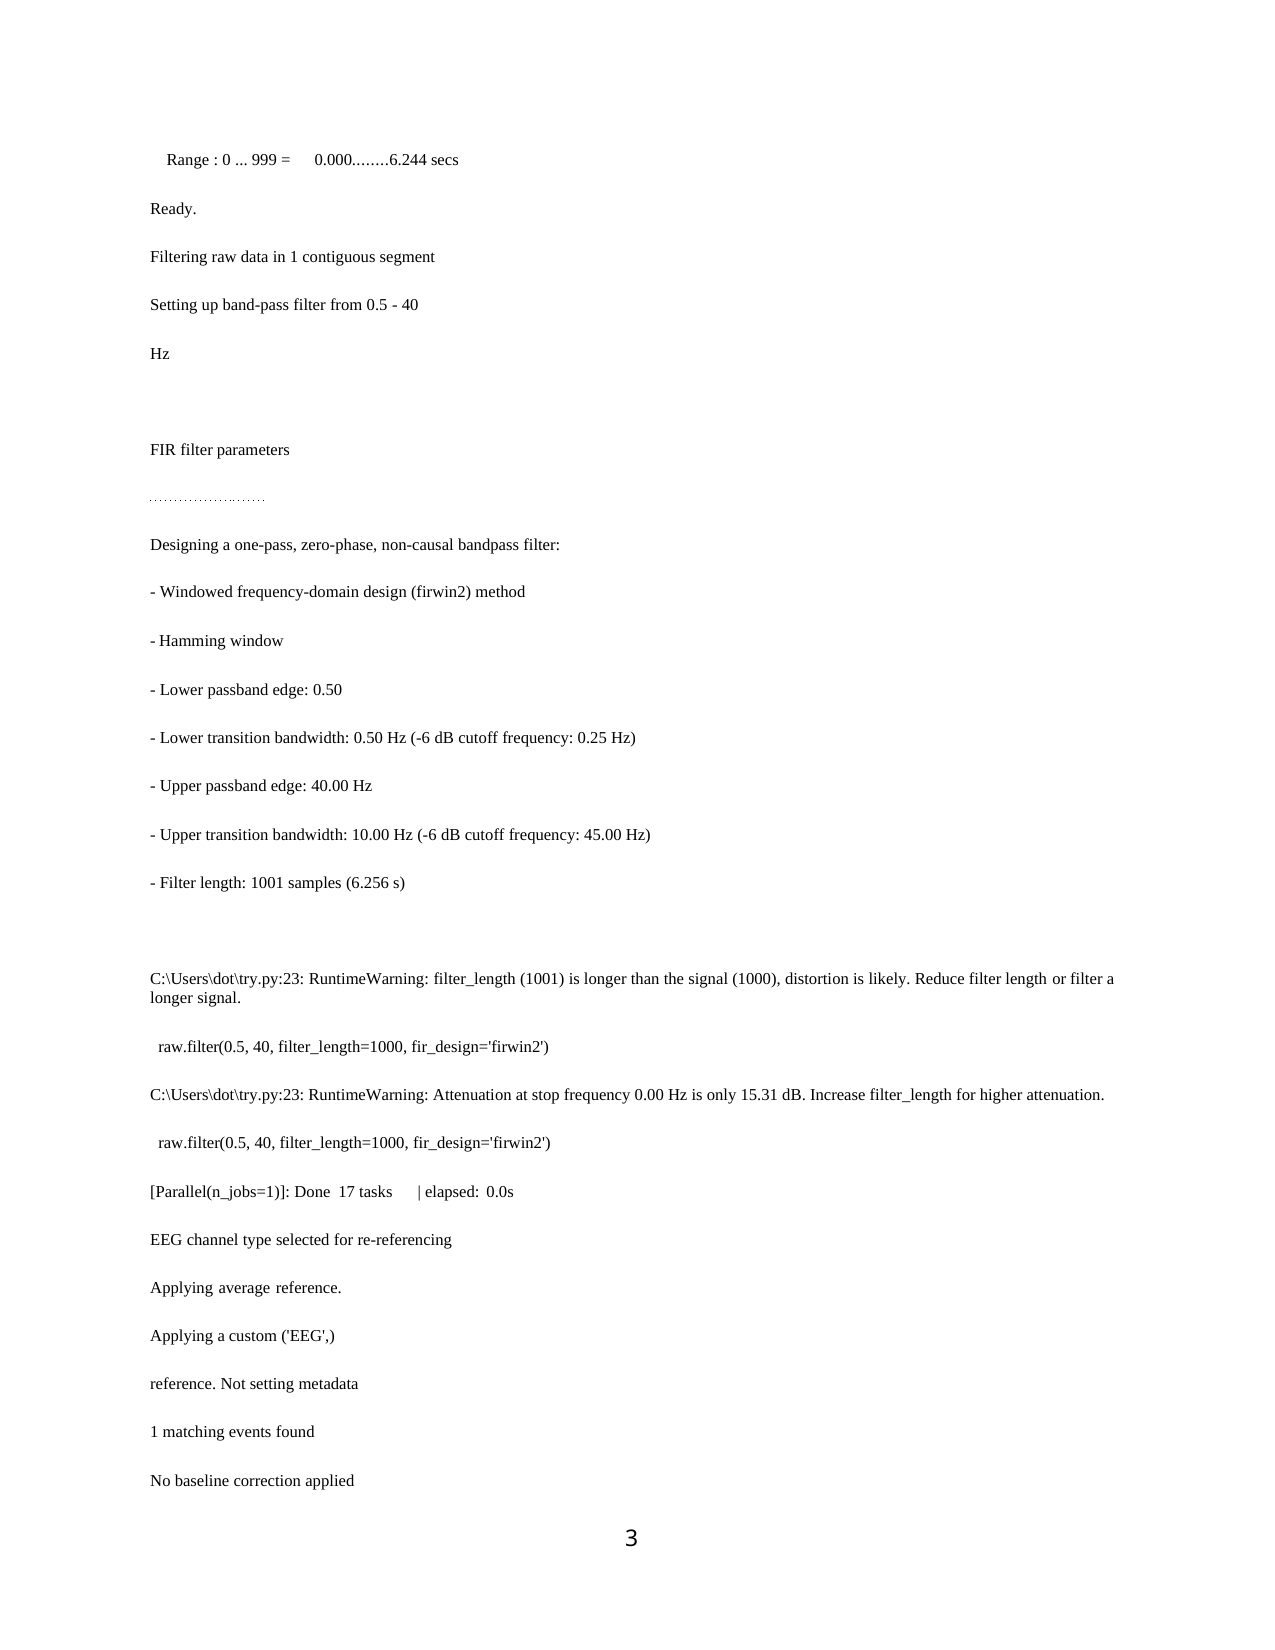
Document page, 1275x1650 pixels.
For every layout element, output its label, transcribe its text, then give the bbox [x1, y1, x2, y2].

list Lower passband edge: 0.50 [150, 679, 1137, 698]
text Applying average reference. Applying a custom ('EEG',) reference. Not setting metadata [150, 1278, 405, 1393]
list Hamming window [150, 631, 1137, 650]
list Upper transition bandwidth: 10.00 Hz (-6 dB cutoff frequency: 45.00 Hz) [150, 824, 1137, 843]
text 1 matching events found [150, 1422, 1137, 1441]
text [Parallel(n_jobs=1)]: Done 17 tasks | elapsed: 0.0s EEG channel type selected for re-referencing [150, 1181, 519, 1248]
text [150, 1471, 354, 1490]
text Range : 0 ... 999 = 0.000 6.244 secs [166, 150, 1137, 169]
list Windowed frequency-domain design (firwin2) method [150, 582, 1137, 601]
text C:\Users\dot\try.py:23: RuntimeWarning: filter_length (1001) is longer than the signal (1000), distortion is likely. Reduce filter length or filter a longer signal. [150, 969, 1137, 1007]
text FIR filter parameters [150, 440, 1137, 459]
list Upper passband edge: 40.00 Hz [150, 776, 1137, 795]
text raw.filter(0.5, 40, filter_length=1000, fir_design='firwin2') [158, 1036, 1137, 1056]
list Filter length: 1001 samples (6.256 s) [150, 872, 1137, 892]
text Designing a one-pass, zero-phase, non-causal bandpass filter: [150, 534, 1137, 553]
text C:\Users\dot\try.py:23: RuntimeWarning: Attenuation at stop frequency 0.00 Hz is only 15.31 dB. Increase filter_length for higher attenuation. raw.filter(0.5, 40, filter_length=1000, fir_design='firwin2') [150, 1084, 1107, 1152]
list Lower transition bandwidth: 0.50 Hz (-6 dB cutoff frequency: 0.25 Hz) [150, 727, 1137, 747]
text Filtering raw data in 1 contiguous segment Setting up band-pass filter from 0.5 - 40 Hz [150, 247, 441, 363]
text Ready. [150, 198, 1137, 218]
